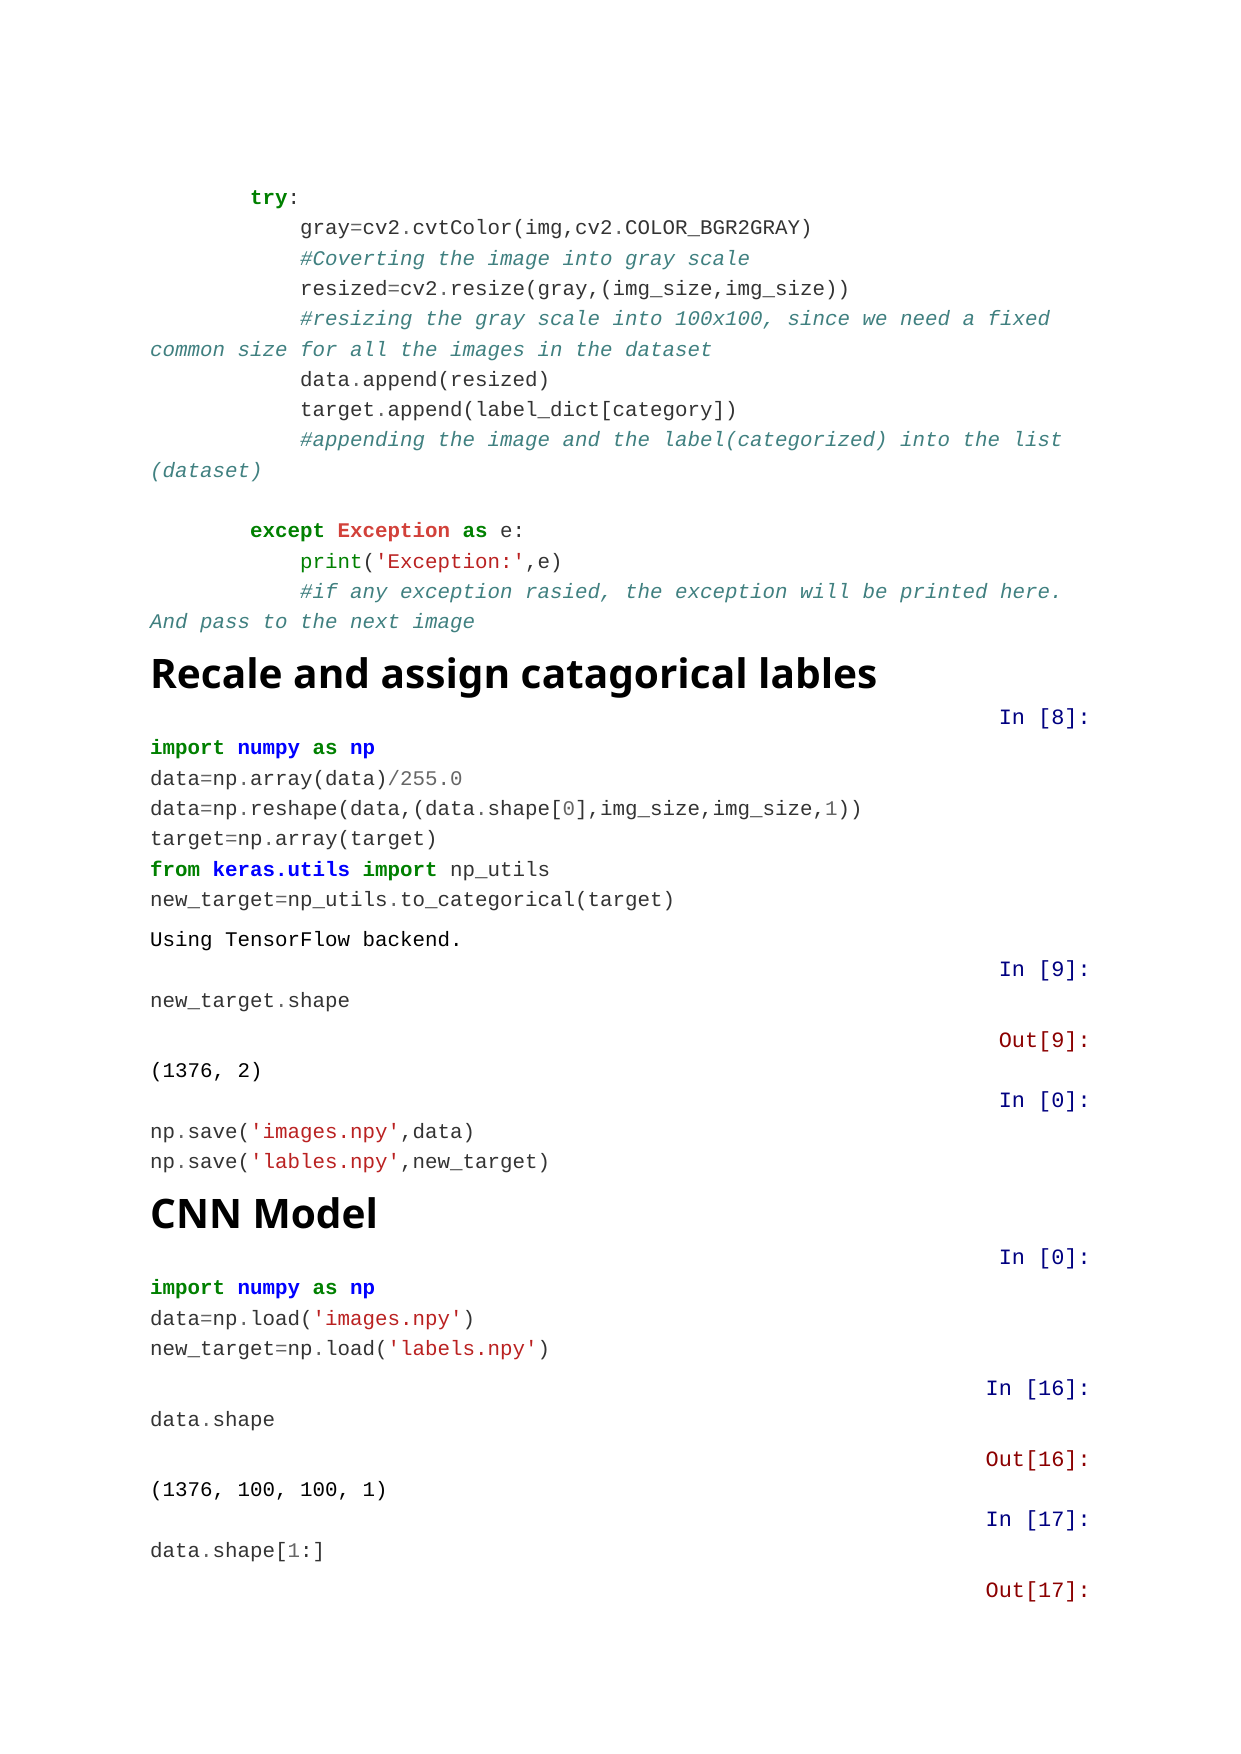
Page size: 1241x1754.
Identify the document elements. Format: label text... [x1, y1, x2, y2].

text new_target=np_utils.to_categorical(target) [150, 882, 1090, 912]
text In [0]: [150, 1084, 1090, 1114]
text np.save('lables.npy',new_target) [150, 1145, 1090, 1175]
text target=np.array(target) [150, 822, 1090, 852]
text except Exception as e: [150, 514, 1090, 544]
text new_target=np.load('labels.npy') [150, 1331, 1090, 1362]
text import numpy as np [150, 731, 1090, 761]
text data.shape [150, 1402, 1090, 1432]
text data=np.load('images.npy') [150, 1301, 1090, 1331]
text try: [150, 180, 1090, 211]
text new_target.shape [150, 983, 1090, 1013]
text Out[9]: [150, 1023, 1090, 1054]
text Out[16]: [150, 1442, 1090, 1472]
text In [0]: [150, 1240, 1090, 1271]
text (1376, 2) [150, 1054, 1090, 1084]
text Recale and assign catagorical lables [150, 645, 1090, 700]
text resized=cv2.resize(gray,(img_size,img_size)) [150, 271, 1090, 302]
text data.shape[1:] [150, 1533, 1090, 1563]
text In [16]: [150, 1372, 1090, 1402]
text data.append(resized) [150, 362, 1090, 392]
text from keras.utils import np_utils [150, 852, 1090, 882]
text gray=cv2.cvtColor(img,cv2.COLOR_BGR2GRAY) [150, 211, 1090, 241]
text In [17]: [150, 1503, 1090, 1533]
text import numpy as np [150, 1271, 1090, 1301]
text #appending the image and the label(categorized) into the list (dataset) [150, 423, 1090, 483]
text print('Exception:',e) [150, 544, 1090, 574]
text #if any exception rasied, the exception will be printed here. And pass to the next image [150, 574, 1090, 635]
text (1376, 100, 100, 1) [150, 1472, 1090, 1503]
text Using TensorFlow backend. [150, 922, 1090, 953]
text CNN Model [150, 1185, 1090, 1240]
text In [8]: [150, 700, 1090, 731]
text Out[17]: [150, 1573, 1090, 1604]
text target.append(label_dict[category]) [150, 392, 1090, 423]
text In [9]: [150, 953, 1090, 983]
text data=np.reshape(data,(data.shape[0],img_size,img_size,1)) [150, 791, 1090, 822]
text data=np.array(data)/255.0 [150, 761, 1090, 791]
text #resizing the gray scale into 100x100, since we need a fixed common size for all the images in the dataset [150, 302, 1090, 362]
text #Coverting the image into gray scale [150, 241, 1090, 271]
text np.save('images.npy',data) [150, 1114, 1090, 1145]
